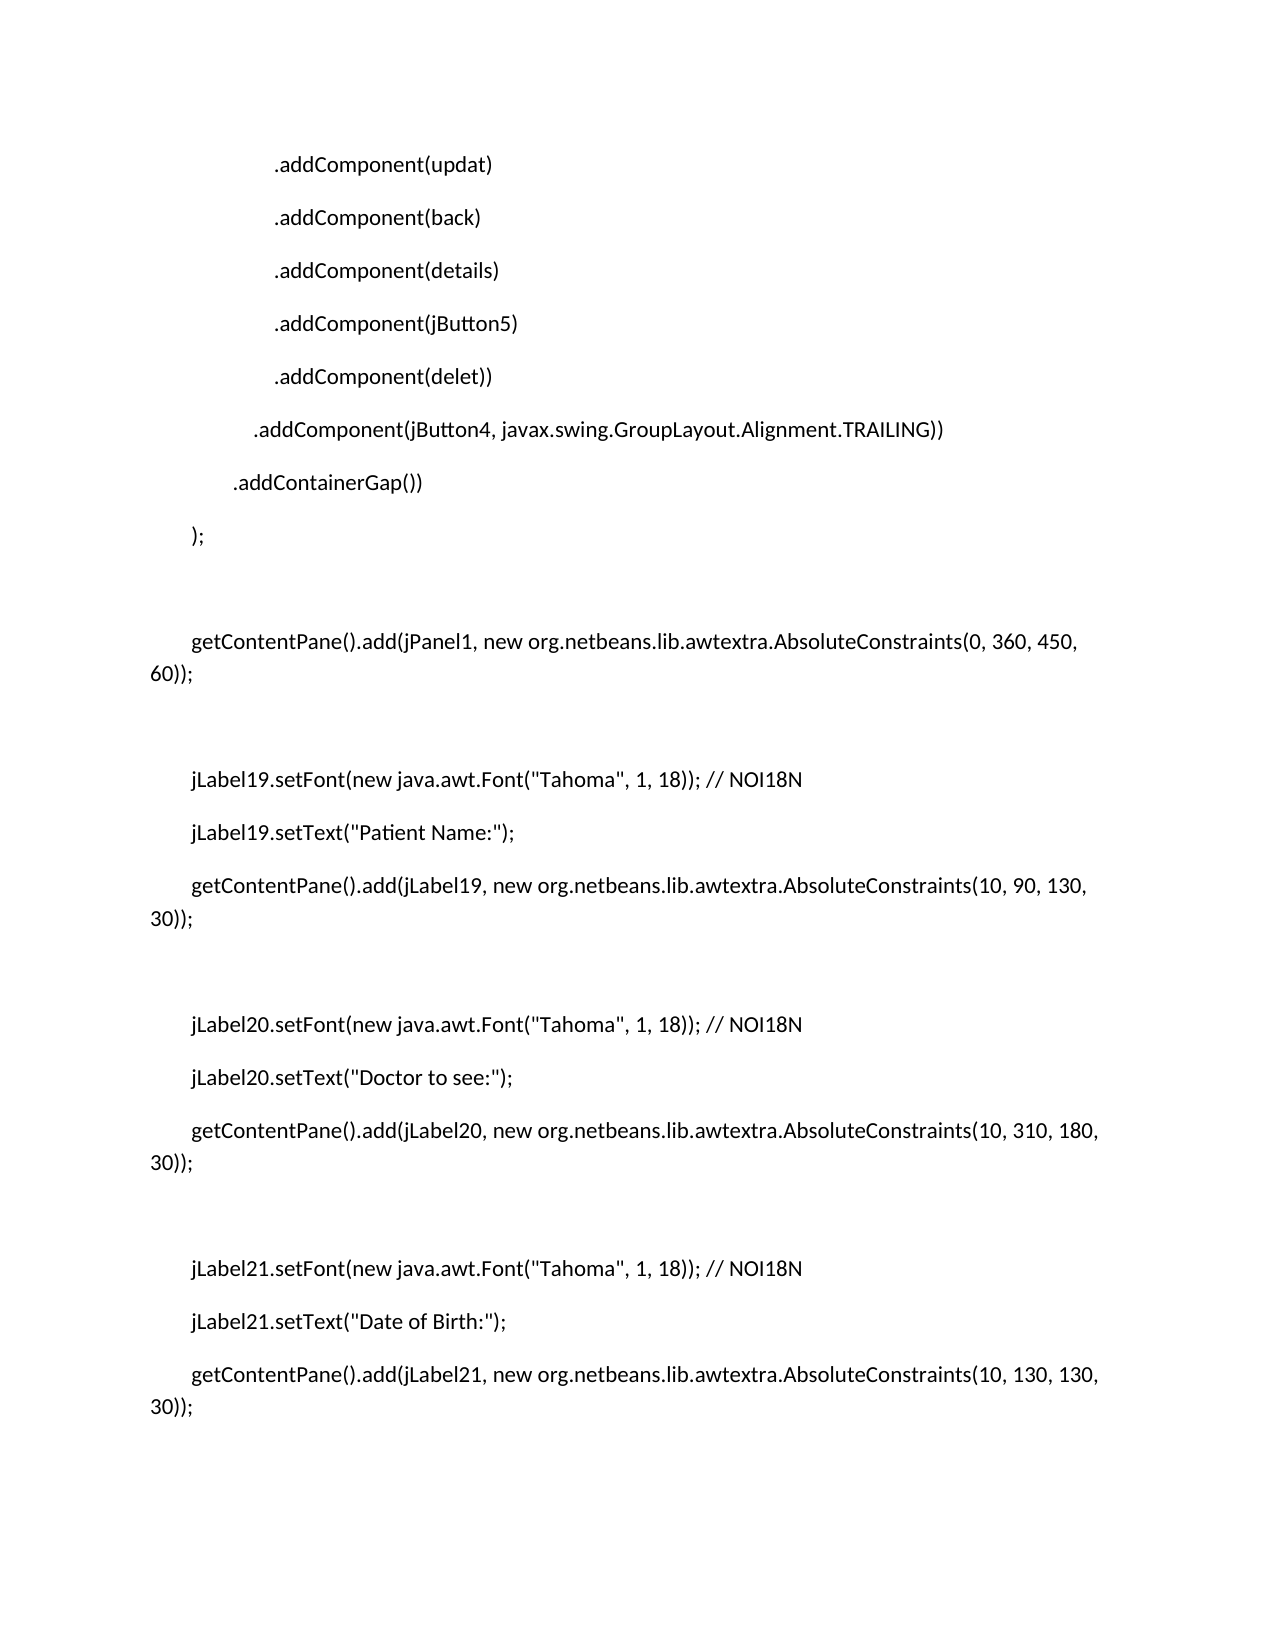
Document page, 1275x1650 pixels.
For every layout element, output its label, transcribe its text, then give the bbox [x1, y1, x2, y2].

text getContentPane().add(jLabel21, new org.netbeans.lib.awtextra.AbsoluteConstraints(10, 130, 130, 30)); [150, 1360, 1125, 1420]
text .addComponent(details) [150, 256, 1125, 284]
text .addComponent(delet)) [150, 362, 1125, 390]
text jLabel21.setFont(new java.awt.Font("Tahoma", 1, 18)); // NOI18N [150, 1254, 1125, 1282]
text jLabel19.setFont(new java.awt.Font("Tahoma", 1, 18)); // NOI18N [150, 765, 1125, 793]
text getContentPane().add(jPanel1, new org.netbeans.lib.awtextra.AbsoluteConstraints(0, 360, 450, 60)); [150, 627, 1125, 687]
text jLabel21.setText("Date of Birth:"); [150, 1307, 1125, 1335]
text jLabel20.setFont(new java.awt.Font("Tahoma", 1, 18)); // NOI18N [150, 1010, 1125, 1038]
text .addComponent(jButton5) [150, 309, 1125, 337]
text .addComponent(jButton4, javax.swing.GroupLayout.Alignment.TRAILING)) [150, 415, 1125, 443]
text .addContainerGap()) [150, 468, 1125, 496]
text getContentPane().add(jLabel20, new org.netbeans.lib.awtextra.AbsoluteConstraints(10, 310, 180, 30)); [150, 1116, 1125, 1176]
text getContentPane().add(jLabel19, new org.netbeans.lib.awtextra.AbsoluteConstraints(10, 90, 130, 30)); [150, 871, 1125, 932]
text jLabel20.setText("Doctor to see:"); [150, 1063, 1125, 1091]
text ); [150, 521, 1125, 549]
text .addComponent(updat) [150, 150, 1125, 178]
text .addComponent(back) [150, 203, 1125, 231]
text jLabel19.setText("Patient Name:"); [150, 818, 1125, 846]
